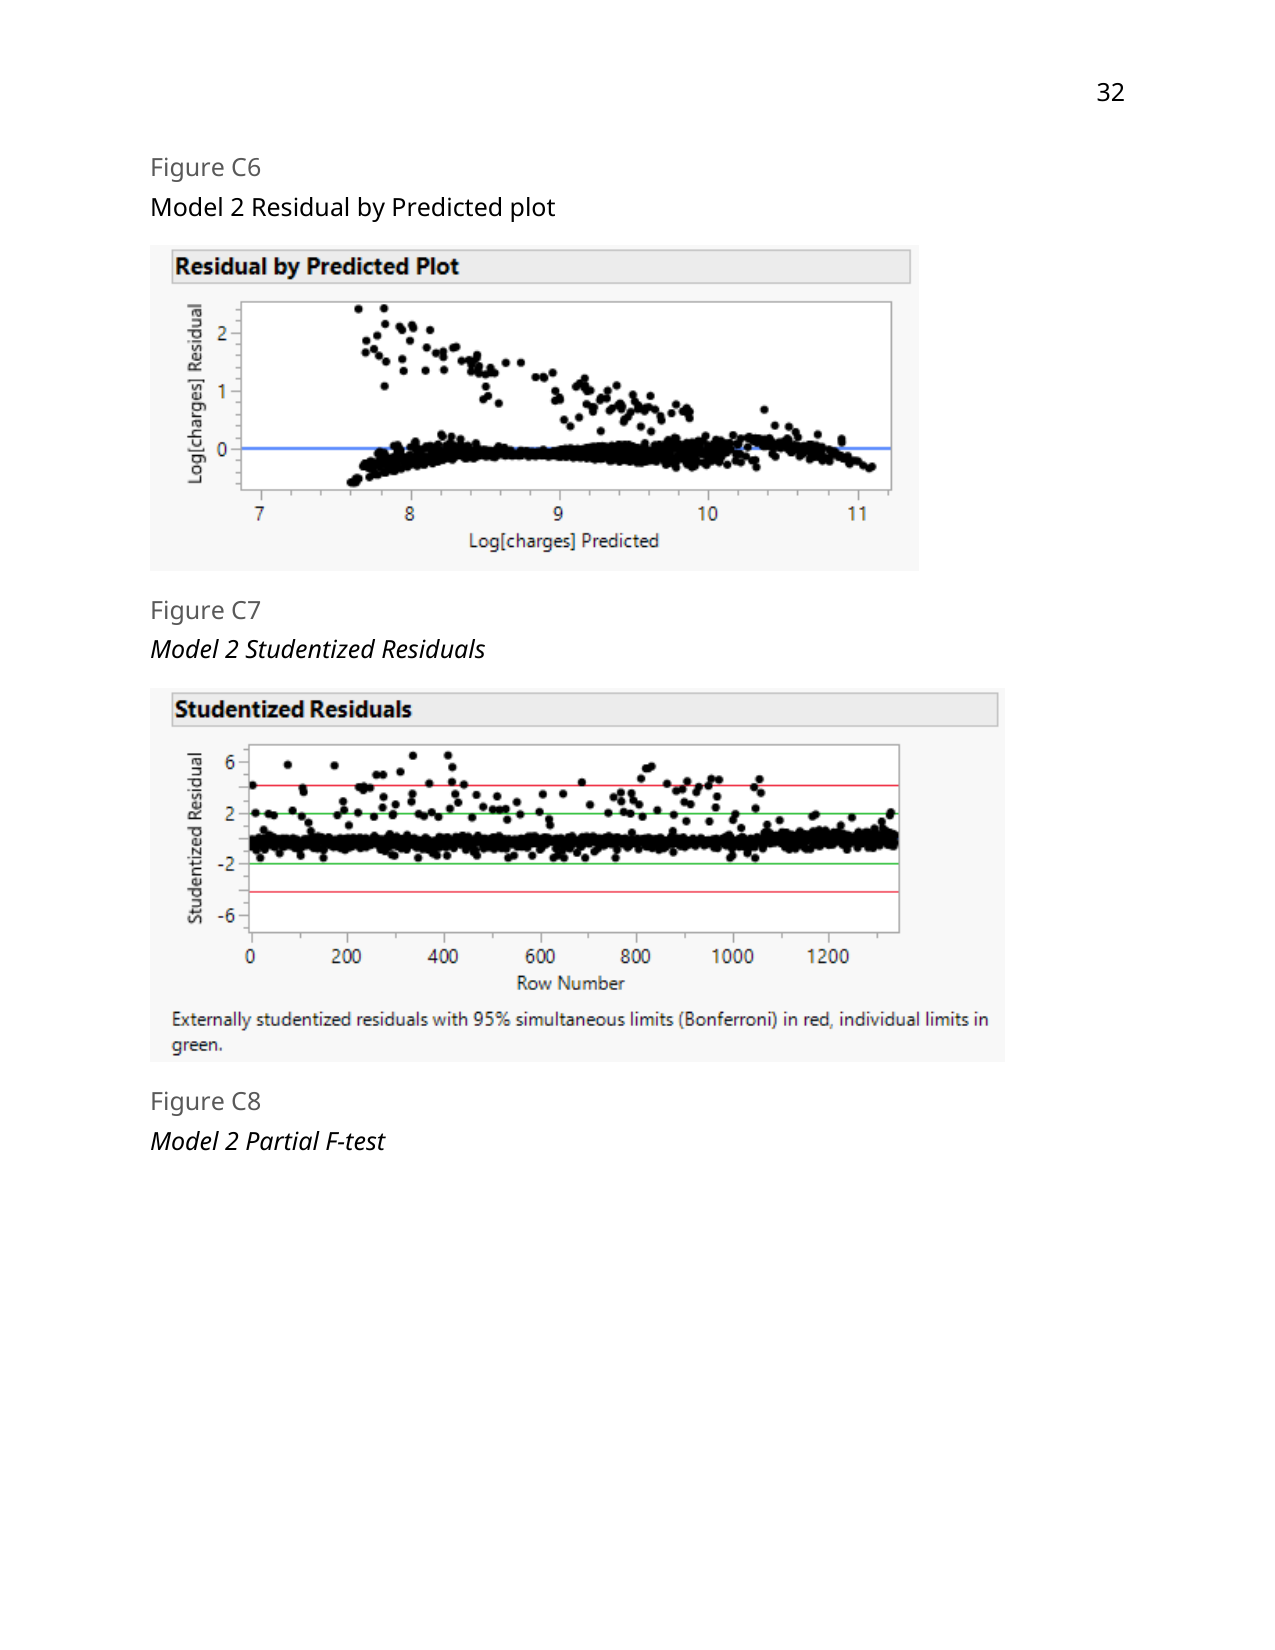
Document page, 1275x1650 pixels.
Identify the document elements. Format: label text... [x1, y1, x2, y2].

subtitle Figure C7 [150, 593, 1125, 627]
text Model 2 Studentized Residuals [150, 632, 1125, 666]
text Model 2 Partial F-test [150, 1123, 1125, 1157]
subtitle Figure C8 [150, 1084, 1125, 1118]
subtitle Figure C6 [150, 150, 1125, 184]
text Model 2 Residual by Predicted plot [150, 189, 1125, 223]
picture [150, 688, 1005, 1062]
picture [150, 245, 919, 571]
